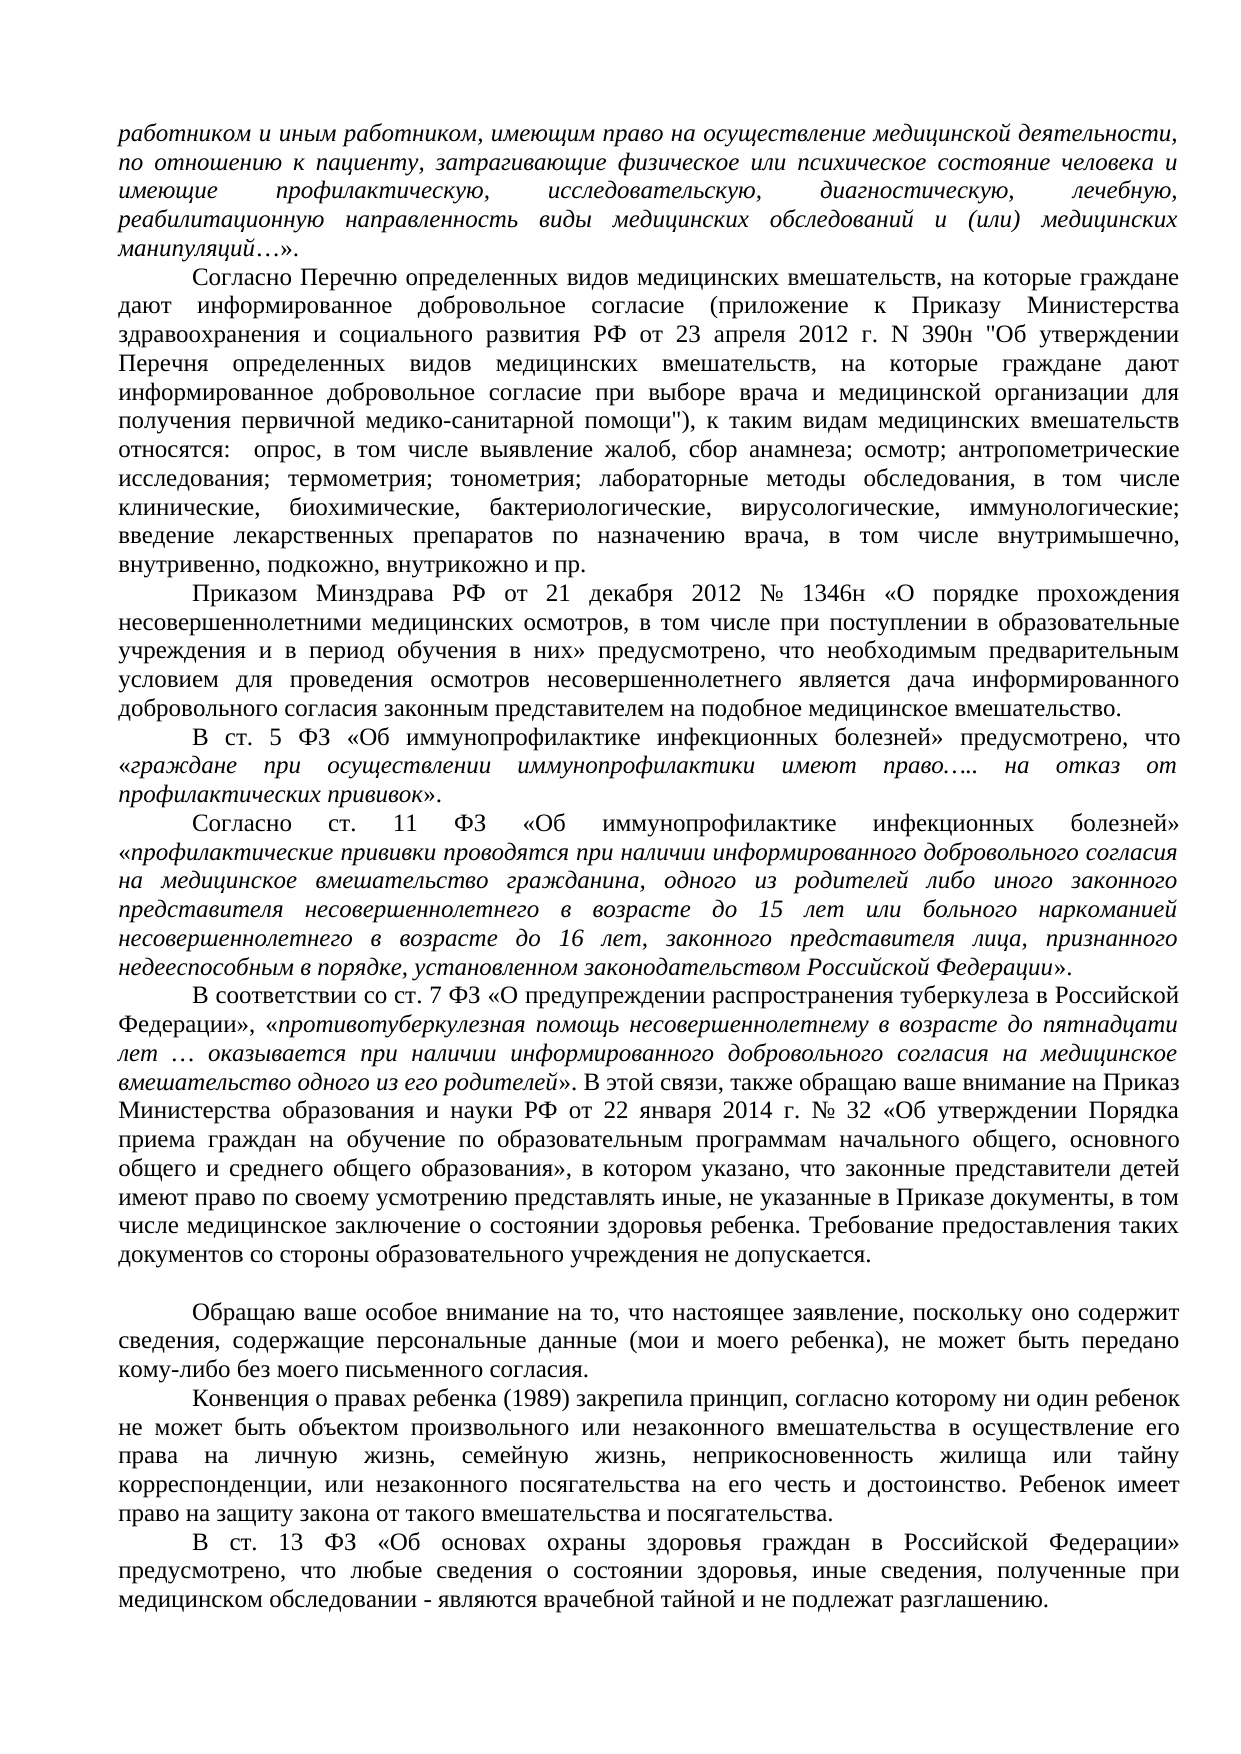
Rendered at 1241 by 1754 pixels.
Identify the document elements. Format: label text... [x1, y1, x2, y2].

text Согласно ст. 11 ФЗ «Об иммунопрофилактике инфекционных болезней» «профилактические прививки проводятся при наличии информированного добровольного согласия на медицинское вмешательство гражданина, одного из родителей либо иного законного представителя несовершеннолетнего в возрасте до 15 лет или больного наркоманией несовершеннолетнего в возрасте до 16 лет, законного представителя лица, признанного недееспособным в порядке, установленном законодательством Российской Федерации». [118, 808, 1181, 981]
text Согласно Перечню определенных видов медицинских вмешательств, на которые граждане дают информированное добровольное согласие (приложение к Приказу Министерства здравоохранения и социального развития РФ от 23 апреля 2012 г. N 390н "Об утверждении Перечня определенных видов медицинских вмешательств, на которые граждане дают информированное добровольное согласие при выборе врача и медицинской организации для получения первичной медико-санитарной помощи"), к таким видам медицинских вмешательств относятся: опрос, в том числе выявление жалоб, сбор анамнеза; осмотр; антропометрические исследования; термометрия; тонометрия; лабораторные методы обследования, в том числе клинические, биохимические, бактериологические, вирусологические, иммунологические; введение лекарственных препаратов по назначению врача, в том числе внутримышечно, внутривенно, подкожно, внутрикожно и пр. [118, 262, 1181, 578]
text Обращаю ваше особое внимание на то, что настоящее заявление, поскольку оно содержит сведения, содержащие персональные данные (мои и моего ребенка), не может быть передано кому-либо без моего письменного согласия. [118, 1297, 1181, 1383]
text В ст. 13 ФЗ «Об основах охраны здоровья граждан в Российской Федерации» предусмотрено, что любые сведения о состоянии здоровья, иные сведения, полученные при медицинском обследовании - являются врачебной тайной и не подлежат разглашению. [118, 1527, 1181, 1613]
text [118, 118, 1181, 262]
text В соответствии со ст. 7 ФЗ «О предупреждении распространения туберкулеза в Российской Федерации», «противотуберкулезная помощь несовершеннолетнему в возрасте до пятнадцати лет … оказывается при наличии информированного добровольного согласия на медицинское вмешательство одного из его родителей». В этой связи, также обращаю ваше внимание на Приказ Министерства образования и науки РФ от 22 января 2014 г. № 32 «Об утверждении Порядка приема граждан на обучение по образовательным программам начального общего, основного общего и среднего общего образования», в котором указано, что законные представители детей имеют право по своему усмотрению представлять иные, не указанные в Приказе документы, в том числе медицинское заключение о состоянии здоровья ребенка. Требование предоставления таких документов со стороны образовательного учреждения не допускается. [118, 981, 1181, 1268]
text В ст. 5 ФЗ «Об иммунопрофилактике инфекционных болезней» предусмотрено, что «граждане при осуществлении иммунопрофилактики имеют право….. на отказ от профилактических прививок». [118, 722, 1181, 808]
text Конвенция о правах ребенка (1989) закрепила принцип, согласно которому ни один ребенок не может быть объектом произвольного или незаконного вмешательства в осуществление его права на личную жизнь, семейную жизнь, неприкосновенность жилища или тайну корреспонденции, или незаконного посягательства на его честь и достоинство. Ребенок имеет право на защиту закона от такого вмешательства и посягательства. [118, 1383, 1181, 1527]
text Приказом Минздрава РФ от 21 декабря 2012 № 1346н «О порядке прохождения несовершеннолетними медицинских осмотров, в том числе при поступлении в образовательные учреждения и в период обучения в них» предусмотрено, что необходимым предварительным условием для проведения осмотров несовершеннолетнего является дача информированного добровольного согласия законным представителем на подобное медицинское вмешательство. [118, 578, 1181, 722]
